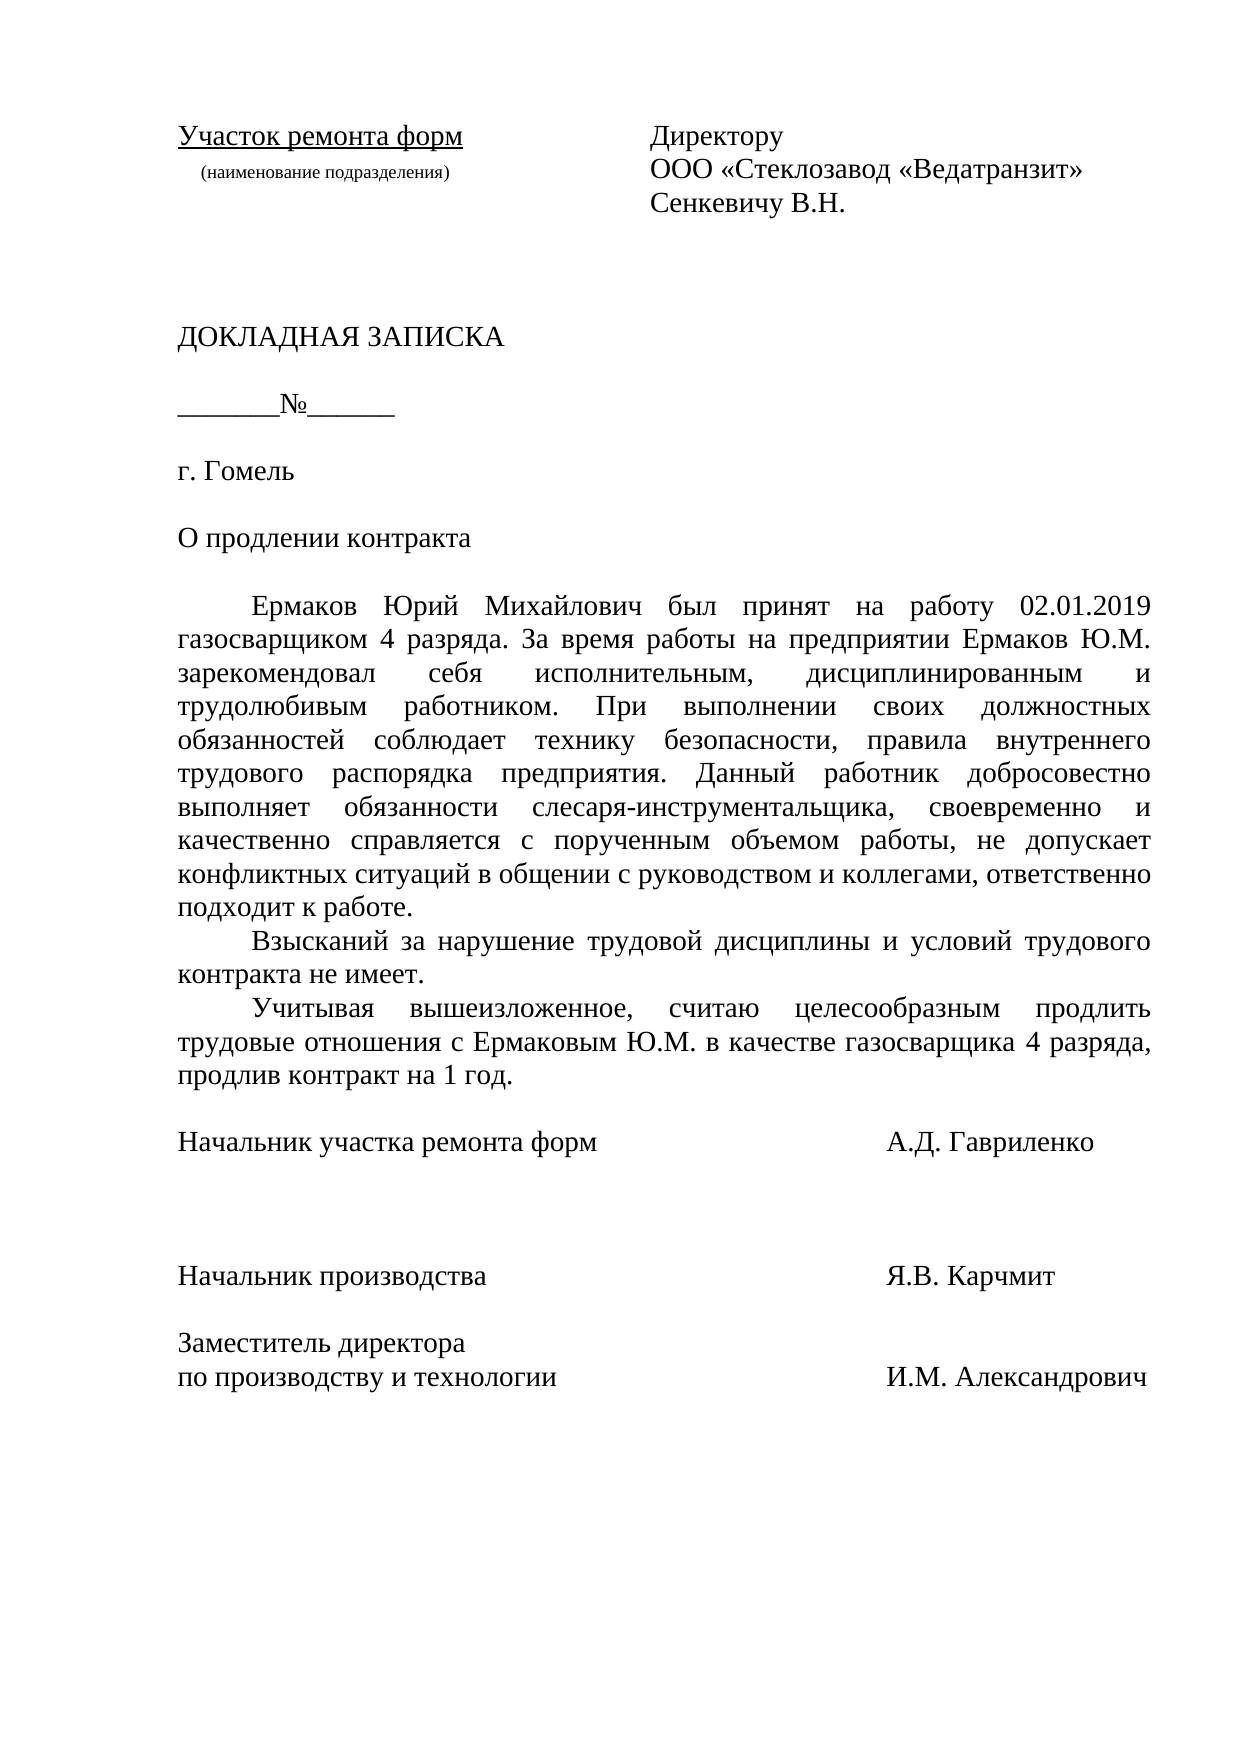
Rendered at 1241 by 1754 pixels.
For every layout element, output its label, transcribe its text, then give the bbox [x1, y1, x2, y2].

text Начальник производства Я.В. Карчмит [177, 1258, 1152, 1292]
text Участок ремонта форм Директору [177, 118, 1152, 152]
text Учитывая вышеизложенное, считаю целесообразным продлить трудовые отношения с Ермаковым Ю.М. в качестве газосварщика 4 разряда, продлив контракт на 1 год. [177, 990, 1152, 1091]
text г. Гомель [177, 453, 1152, 487]
text Заместитель директора [177, 1326, 1152, 1359]
text Взысканий за нарушение трудовой дисциплины и условий трудового контракта не имеет. [177, 923, 1152, 990]
text Сенкевичу В.Н. [177, 185, 1152, 219]
text Ермаков Юрий Михайлович был принят на работу 02.01.2019 газосварщиком 4 разряда. За время работы на предприятии Ермаков Ю.М. зарекомендовал себя исполнительным, дисциплинированным и трудолюбивым работником. При выполнении своих должностных обязанностей соблюдает технику безопасности, правила внутреннего трудового распорядка предприятия. Данный работник добросовестно выполняет обязанности слесаря-инструментальщика, своевременно и качественно справляется с порученным объемом работы, не допускает конфликтных ситуаций в общении с руководством и коллегами, ответственно подходит к работе. [177, 588, 1152, 923]
text ДОКЛАДНАЯ ЗАПИСКА [177, 319, 1152, 353]
text Начальник участка ремонта форм А.Д. Гавриленко [177, 1124, 1152, 1158]
text _______№______ [177, 386, 1152, 420]
text по производству и технологии И.М. Александрович [177, 1359, 1152, 1393]
text О продлении контракта [177, 521, 1152, 554]
text (наименование подразделения) ООО «Стеклозавод «Ведатранзит» [177, 152, 1152, 185]
